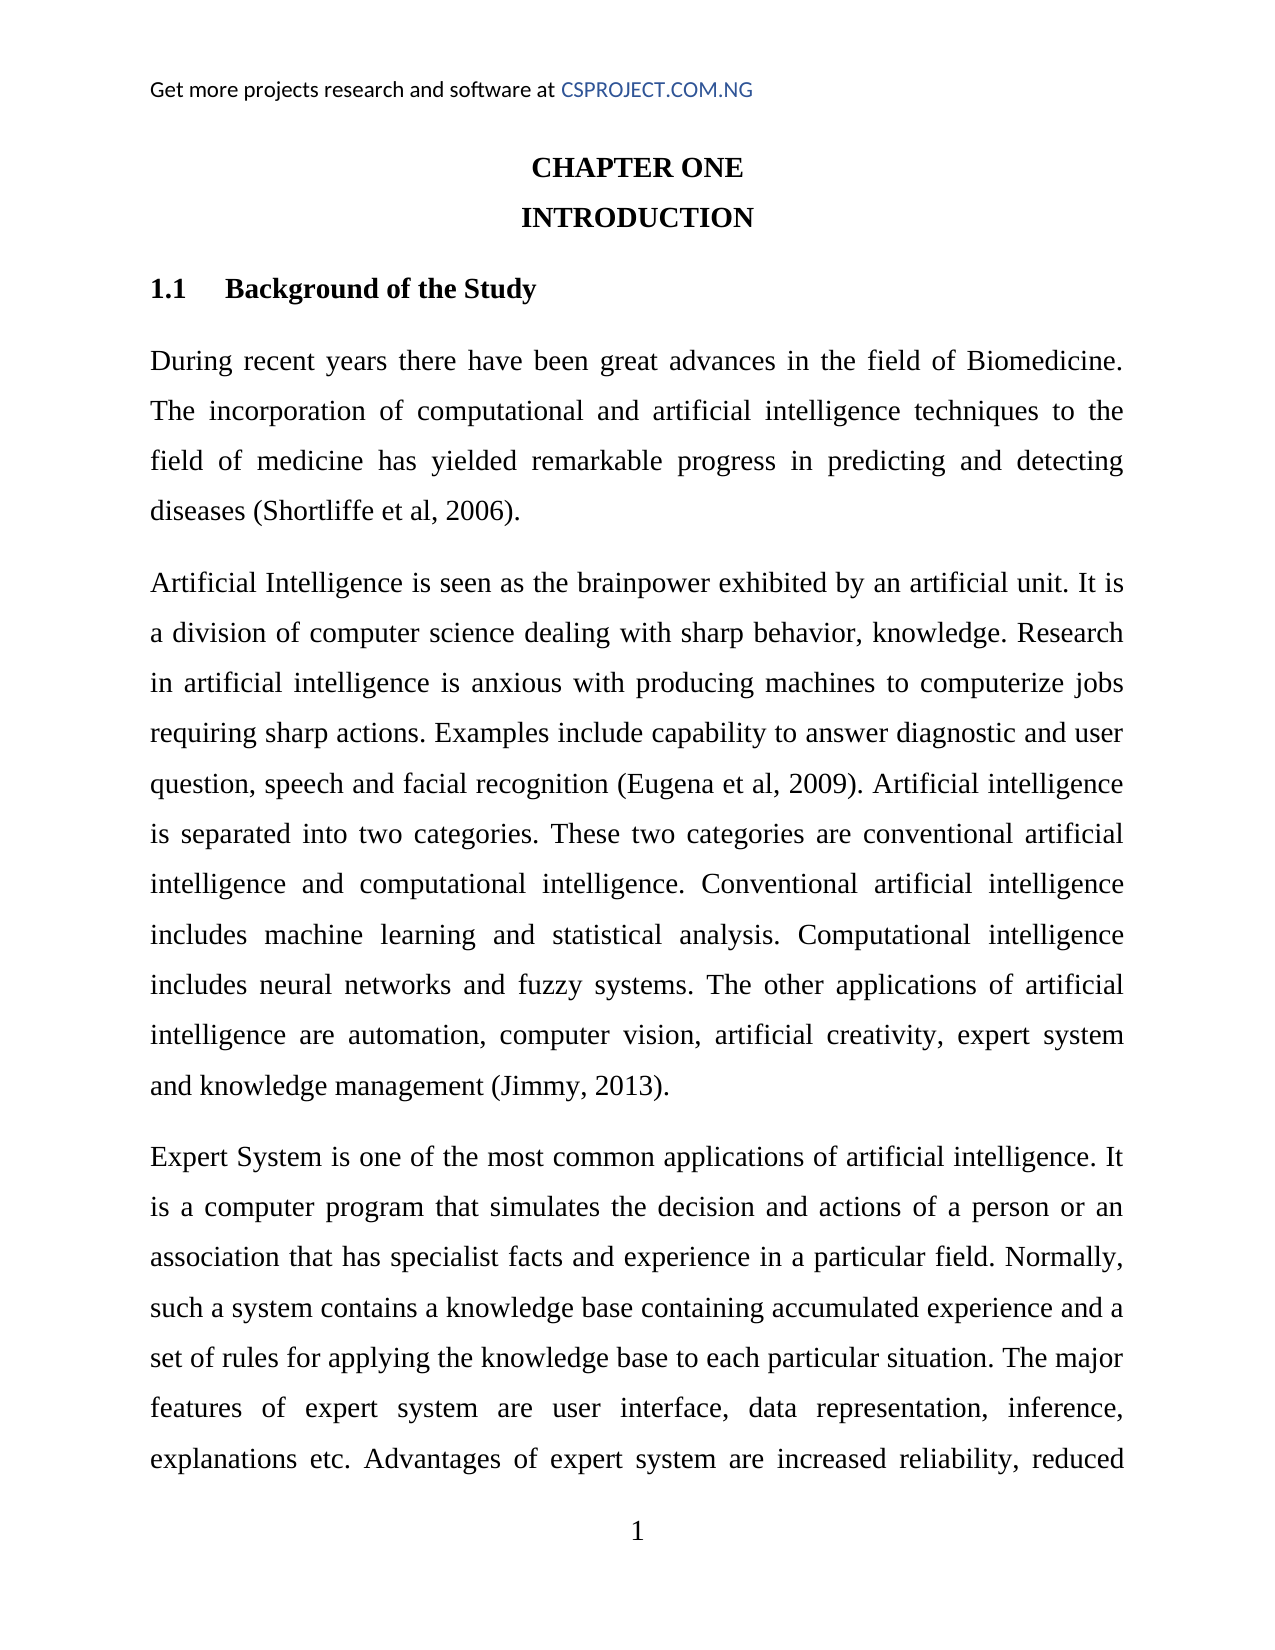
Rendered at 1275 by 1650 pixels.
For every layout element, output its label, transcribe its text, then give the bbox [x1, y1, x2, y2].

text Artificial Intelligence is seen as the brainpower exhibited by an artificial unit. It is a division of computer science dealing with sharp behavior, knowledge. Research in artificial intelligence is anxious with producing machines to computerize jobs requiring sharp actions. Examples include capability to answer diagnostic and user question, speech and facial recognition (Eugena et al, 2009). Artificial intelligence is separated into two categories. These two categories are conventional artificial intelligence and computational intelligence. Conventional artificial intelligence includes machine learning and statistical analysis. Computational intelligence includes neural networks and fuzzy systems. The other applications of artificial intelligence are automation, computer vision, artificial creativity, expert system and knowledge management (Jimmy, 2013). [150, 565, 1125, 1101]
text INTRODUCTION [150, 200, 1125, 234]
text During recent years there have been great advances in the field of Biomedicine. The incorporation of computational and artificial intelligence techniques to the field of medicine has yielded remarkable progress in predicting and detecting diseases (Shortliffe et al, 2006). [150, 343, 1125, 527]
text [150, 1139, 1125, 1474]
text 1.1 Background of the Study [150, 271, 1125, 305]
text CHAPTER ONE [150, 150, 1125, 183]
